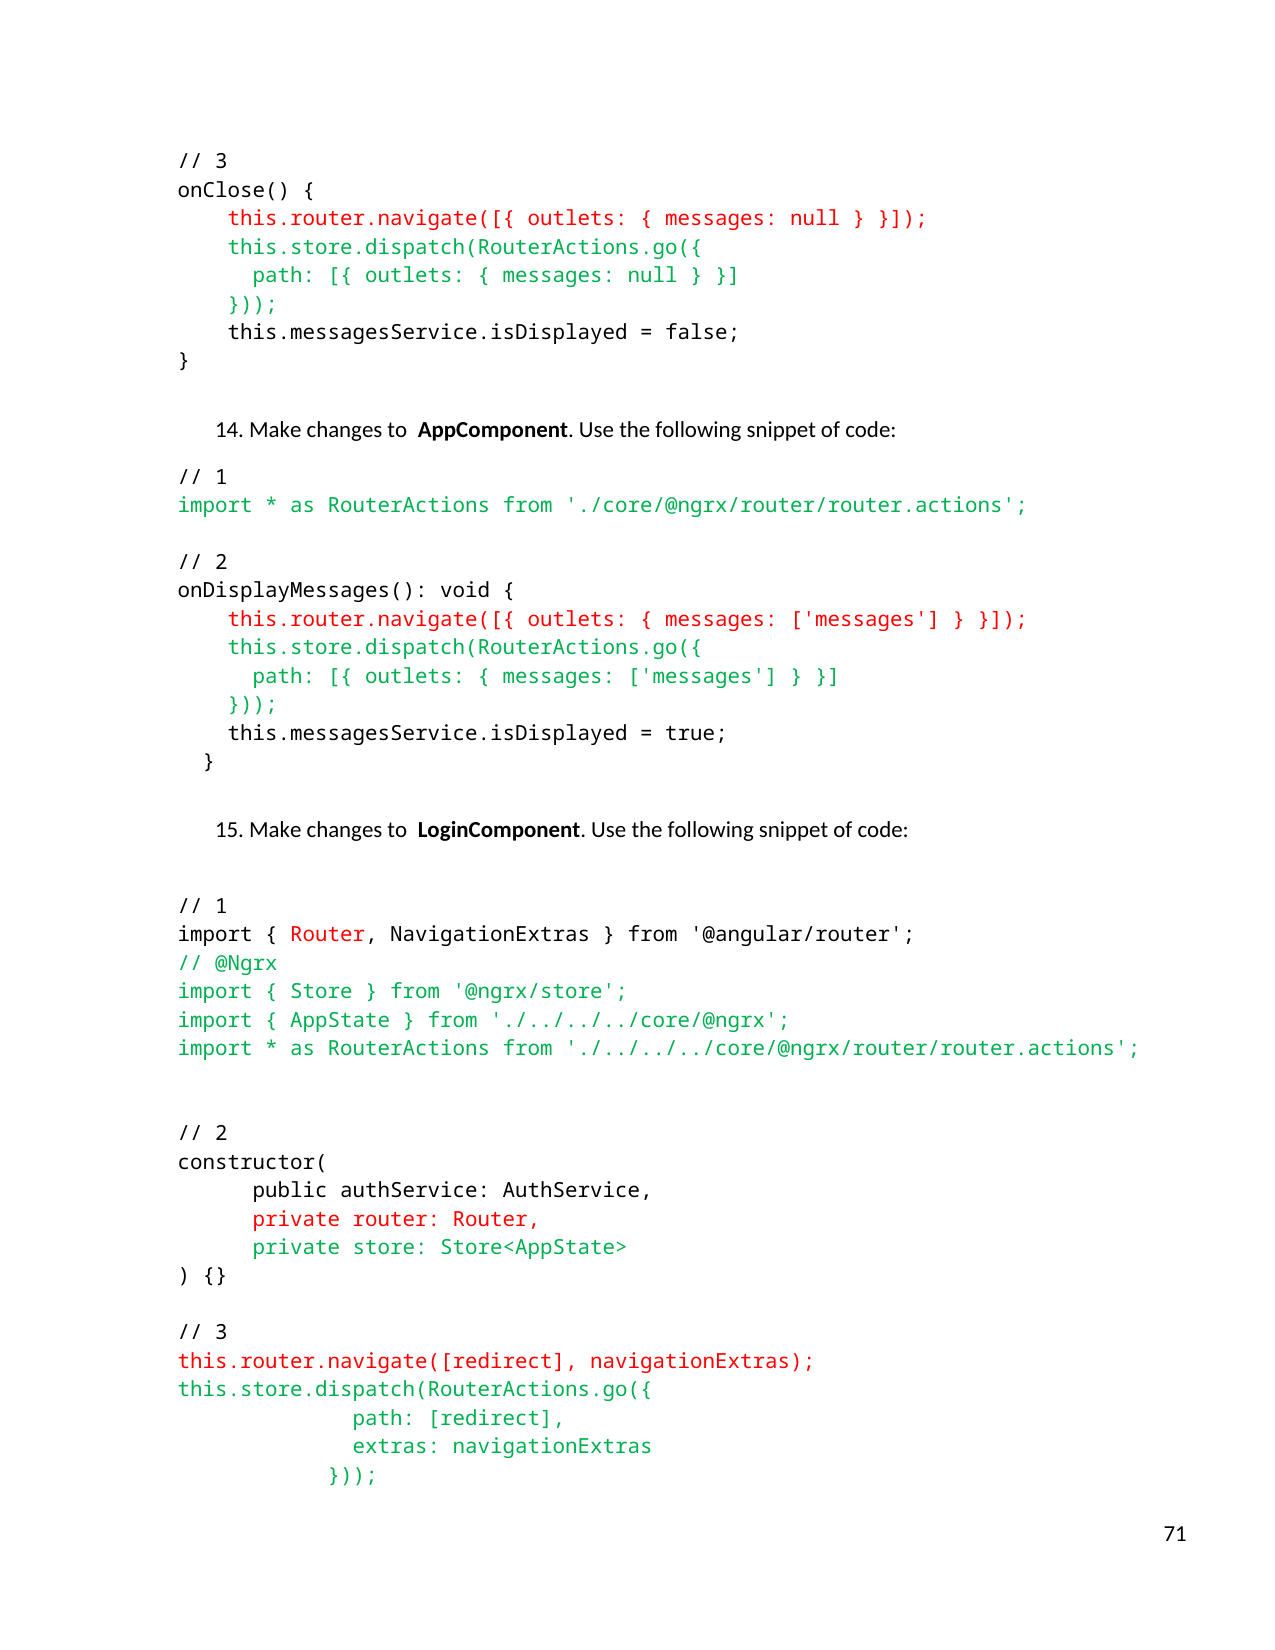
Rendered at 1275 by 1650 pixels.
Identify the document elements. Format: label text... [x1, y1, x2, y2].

text // @Ngrx [177, 948, 1186, 976]
text this.router.navigate([redirect], navigationExtras); [177, 1346, 1186, 1374]
text path: [{ outlets: { messages: ['messages'] } }] [177, 661, 1186, 689]
text // 2 [177, 547, 1186, 576]
text this.store.dispatch(RouterActions.go({ [177, 232, 1186, 260]
text // 3 [177, 147, 1186, 175]
text path: [{ outlets: { messages: null } }] [177, 260, 1186, 289]
text this.messagesService.isDisplayed = false; [177, 317, 1186, 346]
text this.messagesService.isDisplayed = true; [177, 718, 1186, 746]
text onClose() { [177, 175, 1186, 203]
text // 3 [177, 1317, 1186, 1346]
text import { Router, NavigationExtras } from '@angular/router'; [177, 919, 1186, 948]
text // 2 [177, 1118, 1186, 1147]
text } [177, 746, 1186, 775]
text extras: navigationExtras [177, 1431, 1186, 1460]
text this.store.dispatch(RouterActions.go({ [177, 632, 1186, 661]
text this.router.navigate([{ outlets: { messages: null } }]); [177, 203, 1186, 232]
text this.router.navigate([{ outlets: { messages: ['messages'] } }]); [177, 604, 1186, 632]
text onDisplayMessages(): void { [177, 576, 1186, 604]
text // 1 [177, 891, 1186, 919]
text ) {} [177, 1261, 1186, 1289]
text })); [177, 689, 1186, 718]
text 15. Make changes to LoginComponent. Use the following snippet of code: [215, 816, 1186, 844]
text import { Store } from '@ngrx/store'; [177, 976, 1186, 1005]
text private router: Router, [177, 1204, 1186, 1232]
text constructor( [177, 1147, 1186, 1175]
text // 1 [177, 462, 1186, 490]
text })); [177, 1460, 1186, 1488]
text } [177, 346, 1186, 374]
text this.store.dispatch(RouterActions.go({ [177, 1374, 1186, 1403]
text import * as RouterActions from './../../../core/@ngrx/router/router.actions'; [177, 1033, 1186, 1062]
text import * as RouterActions from './core/@ngrx/router/router.actions'; [177, 490, 1186, 519]
text path: [redirect], [177, 1403, 1186, 1431]
text public authService: AuthService, [177, 1175, 1186, 1204]
text import { AppState } from './../../../core/@ngrx'; [177, 1005, 1186, 1033]
text 14. Make changes to AppComponent. Use the following snippet of code: [215, 415, 1186, 443]
text })); [177, 289, 1186, 317]
text private store: Store<AppState> [177, 1232, 1186, 1261]
